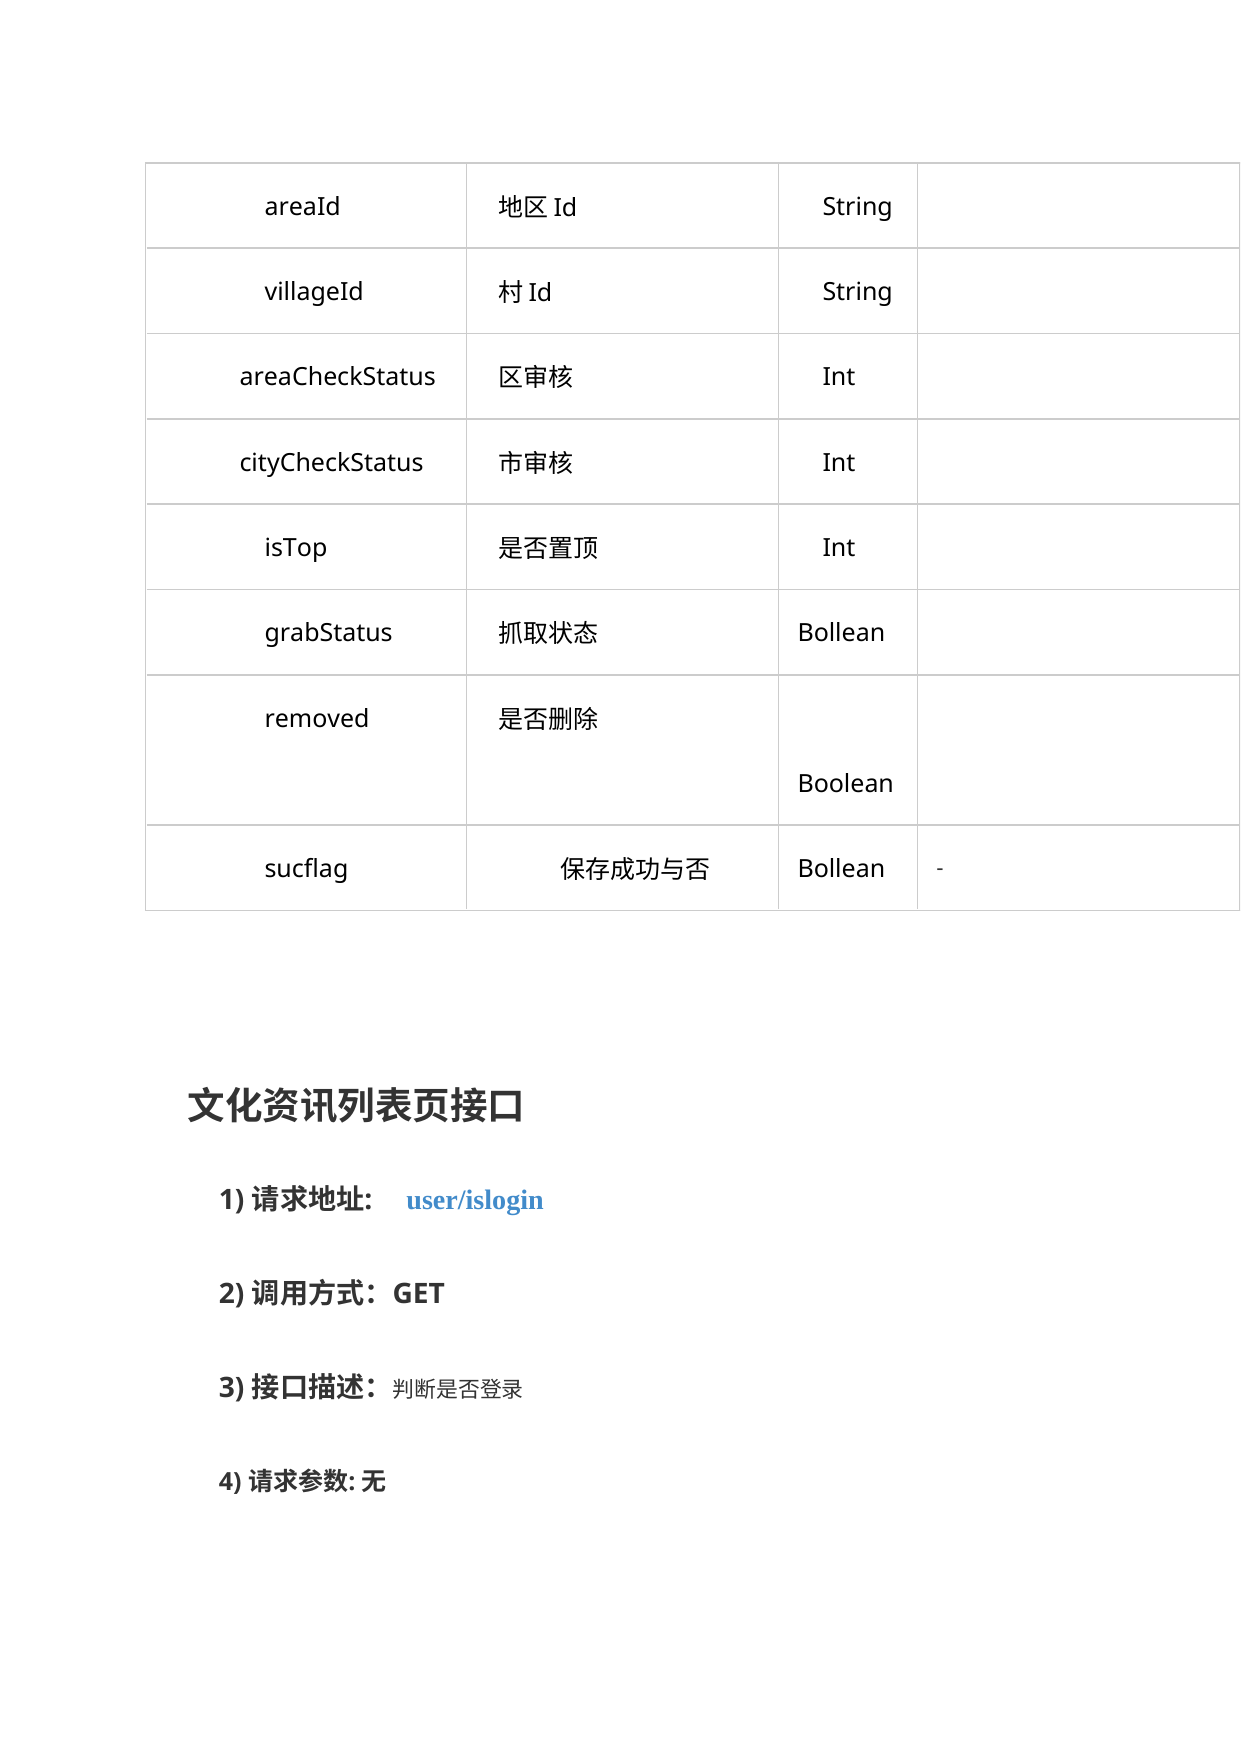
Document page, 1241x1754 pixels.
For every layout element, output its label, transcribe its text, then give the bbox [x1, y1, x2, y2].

table_cell 保存成功与否 [467, 826, 778, 909]
table_cell Int [779, 334, 917, 418]
table_cell [918, 249, 1239, 333]
table_cell Boolean [779, 676, 917, 824]
table_cell removed [146, 675, 466, 824]
table_cell - [918, 826, 1239, 909]
subtitle 文化资讯列表页接口 [187, 1070, 1053, 1135]
table_cell [918, 590, 1239, 674]
table_cell String [779, 249, 917, 333]
table_cell Bollean [779, 590, 917, 674]
table_cell cityCheckStatus [146, 419, 466, 503]
table_cell [918, 334, 1239, 418]
subtitle 2) 调用方式：GET [219, 1258, 1053, 1323]
table_cell 是否删除 [467, 676, 778, 824]
table_cell [918, 420, 1239, 503]
table_cell String [779, 164, 917, 247]
subtitle 3) 接口描述：判断是否登录 [219, 1353, 1053, 1418]
table_cell areaCheckStatus [146, 334, 466, 418]
table_cell 村Id [467, 249, 778, 333]
table_cell [918, 676, 1239, 824]
table_cell villageId [146, 248, 466, 333]
table_cell [918, 164, 1239, 247]
table_cell [918, 505, 1239, 588]
table_cell 区审核 [467, 334, 778, 418]
table_cell 地区Id [467, 164, 778, 247]
table_cell 市审核 [467, 420, 778, 503]
table_cell sucflag [146, 825, 466, 909]
table_cell Int [779, 505, 917, 588]
subtitle 1) 请求地址: user/islogin [219, 1164, 1053, 1229]
table_cell areaId [146, 164, 466, 247]
table_cell 抓取状态 [467, 590, 778, 674]
table_cell Bollean [779, 826, 917, 909]
subtitle 4) 请求参数: 无 [219, 1447, 1053, 1512]
table_cell Int [779, 420, 917, 503]
table_cell 是否置顶 [467, 505, 778, 588]
table_cell grabStatus [146, 590, 466, 674]
table_cell isTop [146, 504, 466, 588]
